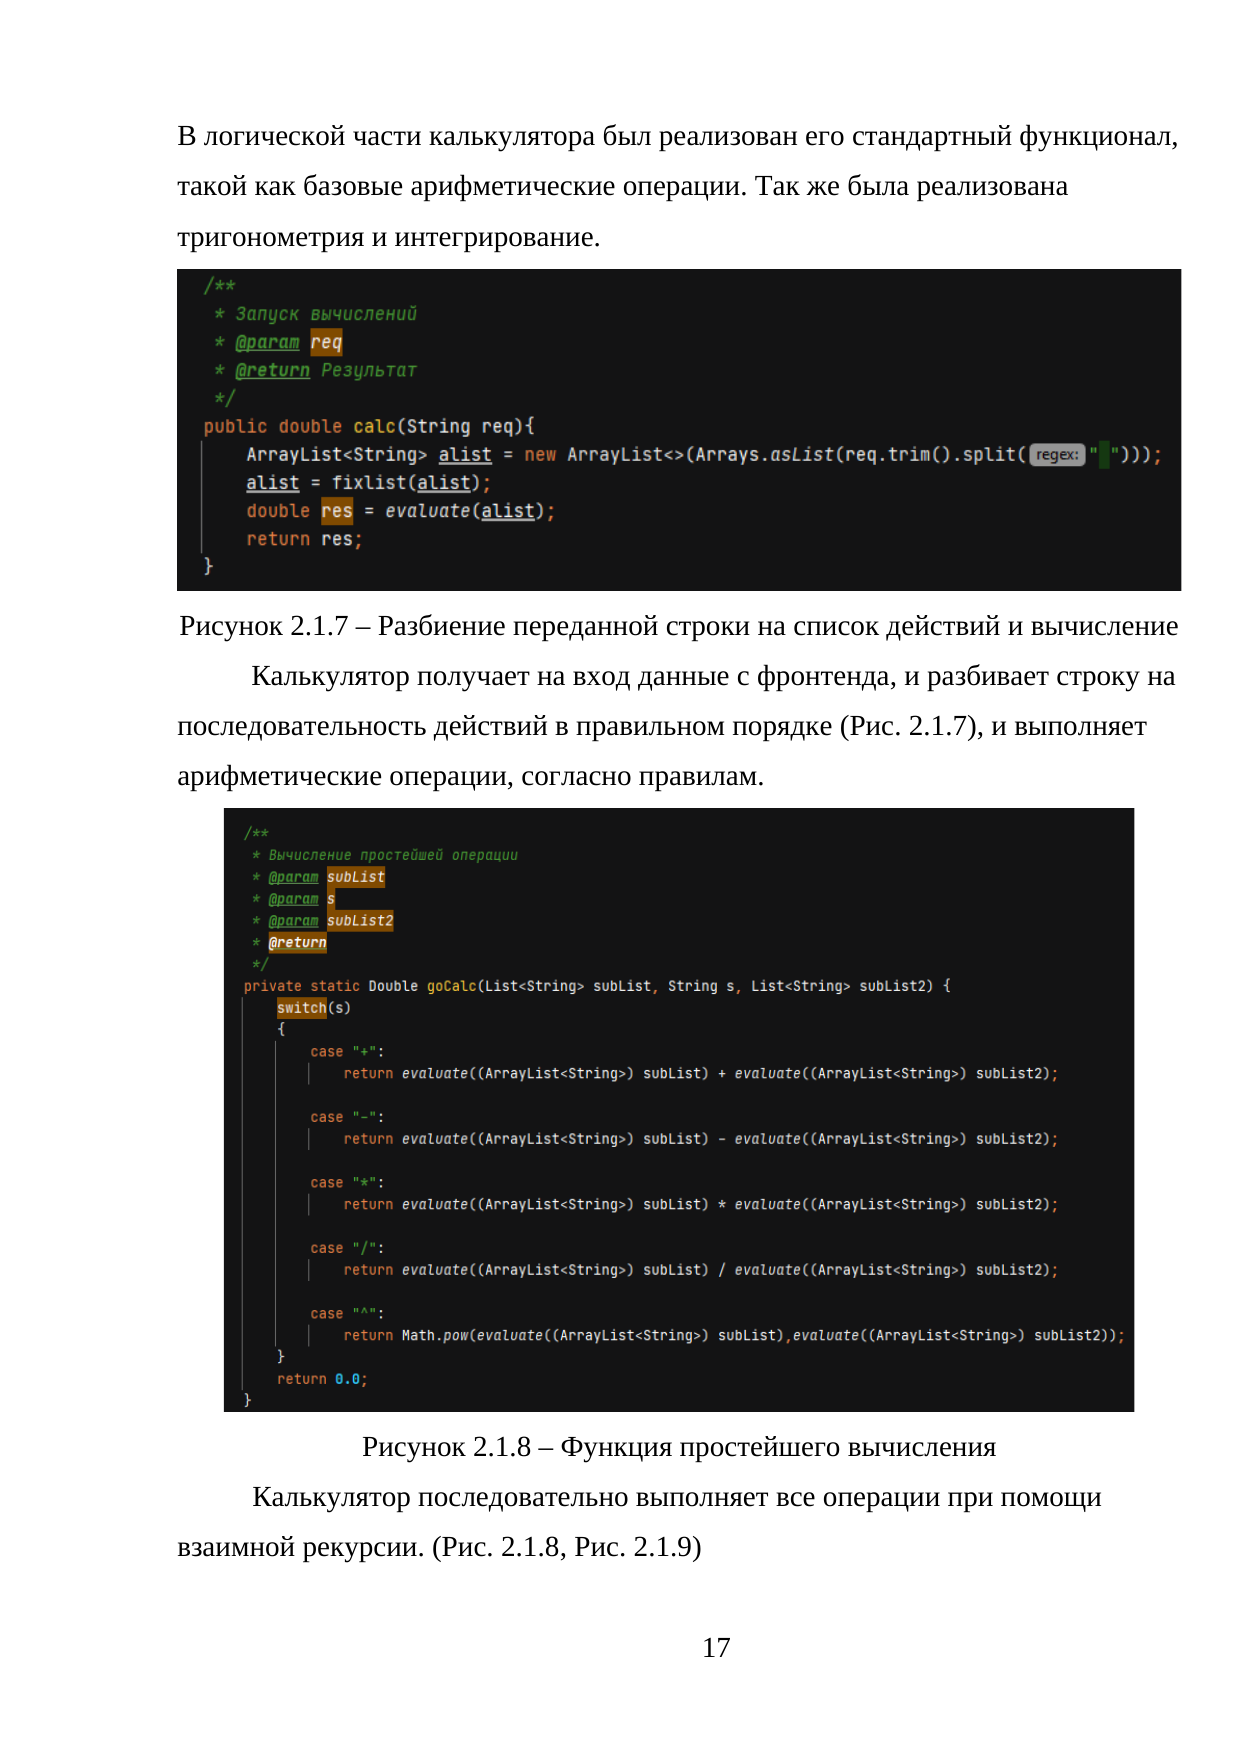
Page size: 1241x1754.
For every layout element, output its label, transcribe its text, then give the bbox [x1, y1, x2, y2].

picture [177, 269, 1182, 591]
text Калькулятор последовательно выполняет все операции при помощи взаимной рекурсии. (Рис. 2.1.8, Рис. 2.1.9) [177, 1479, 1181, 1563]
text Рисунок 2.1.7 – Разбиение переданной строки на список действий и вычисление [177, 608, 1181, 641]
text Калькулятор получает на вход данные с фронтенда, и разбивает строку на последовательность действий в правильном порядке (Рис. 2.1.7), и выполняет арифметические операции, согласно правилам. [177, 658, 1181, 792]
text В логической части калькулятора был реализован его стандартный функционал, такой как базовые арифметические операции. Так же была реализована тригонометрия и интегрирование. [177, 118, 1181, 252]
picture [223, 808, 1135, 1412]
